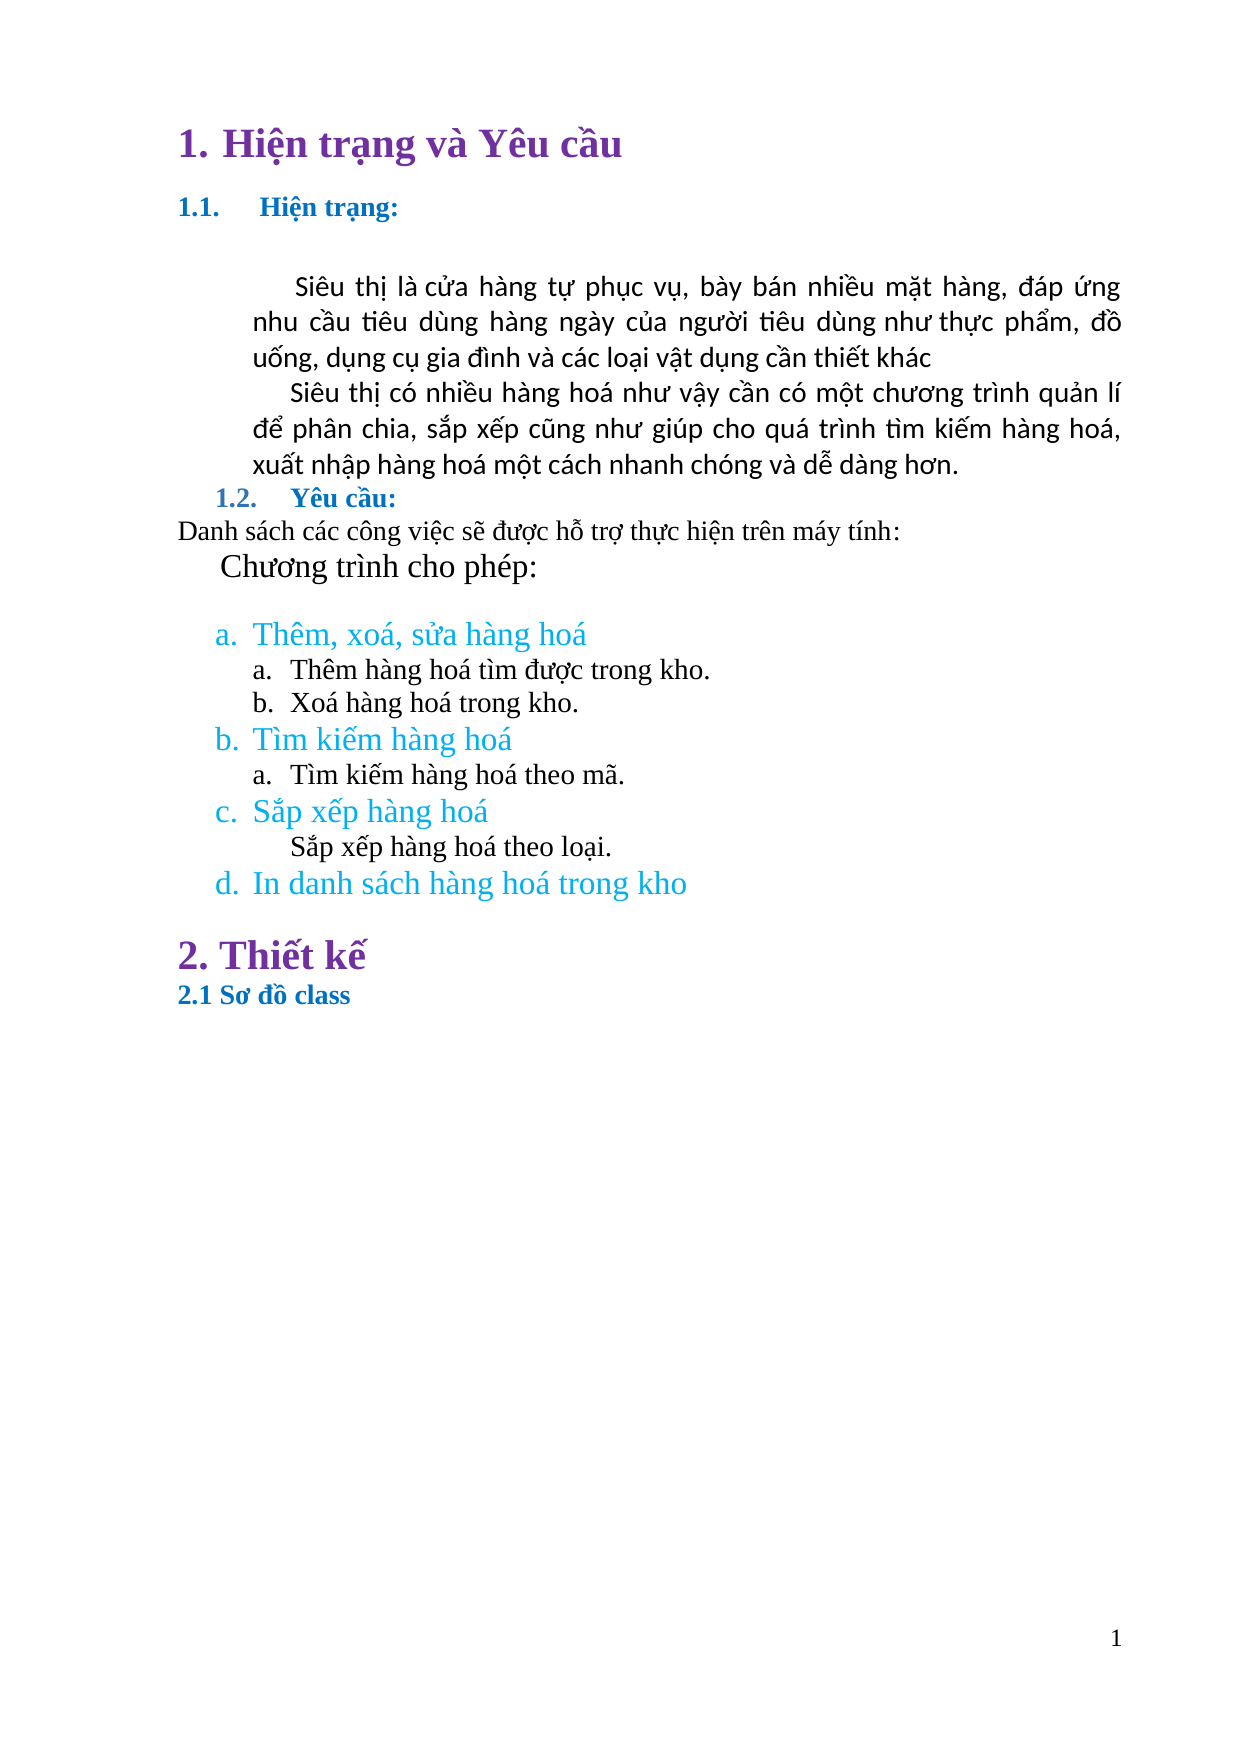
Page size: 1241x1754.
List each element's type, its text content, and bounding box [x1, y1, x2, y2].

text Danh sách các công việc sẽ được hỗ trợ thực hiện trên máy tính: [177, 514, 1122, 546]
text 2.1 Sơ đồ class [177, 978, 1122, 1011]
list Tìm kiếm hàng hoá [215, 719, 1122, 757]
list Thêm hàng hoá tìm được trong kho. [252, 652, 1122, 686]
list Tìm kiếm hàng hoá theo mã. [252, 757, 1122, 791]
text 2. Thiết kế [177, 930, 1122, 978]
list Xoá hàng hoá trong kho. [252, 686, 1122, 719]
text Siêu thị là cửa hàng tự phục vụ, bày bán nhiều mặt hàng, đáp ứng nhu cầu tiêu dùng hàng ngày của người tiêu dùng như thực phẩm, đồ uống, dụng cụ gia đình và các loại vật dụng cần thiết khác [252, 268, 1122, 374]
list Yêu cầu: [215, 481, 1122, 514]
list Hiện trạng: [177, 190, 1122, 222]
text Siêu thị có nhiều hàng hoá như vậy cần có một chương trình quản lí để phân chia, sắp xếp cũng như giúp cho quá trình tìm kiếm hàng hoá, xuất nhập hàng hoá một cách nhanh chóng và dễ dàng hơn. [252, 374, 1122, 481]
list Thêm, xoá, sửa hàng hoá [215, 614, 1122, 652]
text Chương trình cho phép: [220, 546, 1122, 584]
list Hiện trạng và Yêu cầu [177, 118, 1122, 166]
text Sắp xếp hàng hoá theo loại. [290, 829, 1122, 863]
list Sắp xếp hàng hoá [215, 791, 1122, 829]
list In danh sách hàng hoá trong kho [215, 863, 1122, 901]
